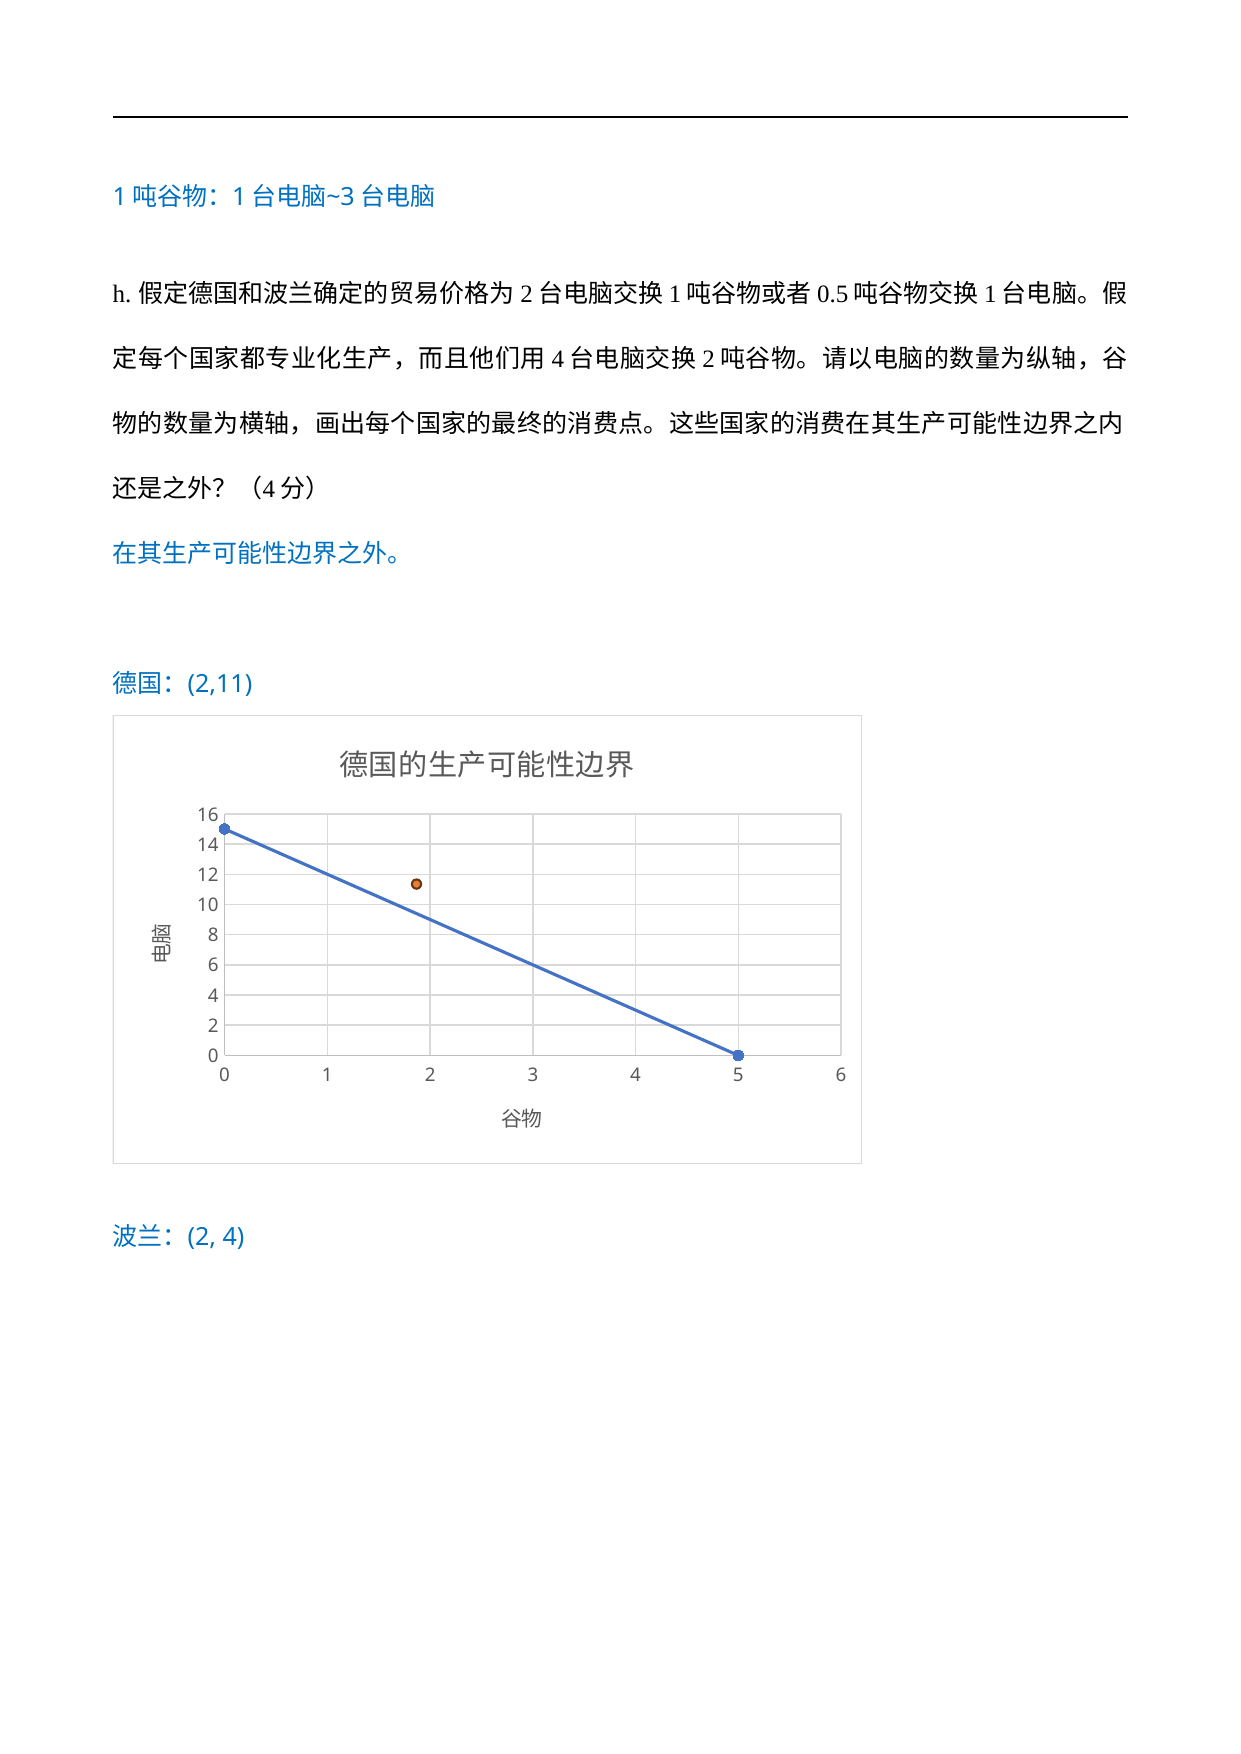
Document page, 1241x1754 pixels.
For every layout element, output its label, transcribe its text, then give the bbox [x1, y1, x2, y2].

text 1吨谷物：1台电脑~3台电脑 [112, 162, 1128, 227]
text h. 假定德国和波兰确定的贸易价格为2台电脑交换1吨谷物或者0.5吨谷物交换1台电脑。假定每个国家都专业化生产，而且他们用4台电脑交换2吨谷物。请以电脑的数量为纵轴，谷物的数量为横轴，画出每个国家的最终的消费点。这些国家的消费在其生产可能性边界之内还是之外？（4分） [112, 259, 1128, 519]
text 德国：(2,11) [112, 649, 1128, 714]
text 在其生产可能性边界之外。 [112, 519, 1128, 584]
text 波兰：(2, 4) [112, 1202, 1128, 1267]
